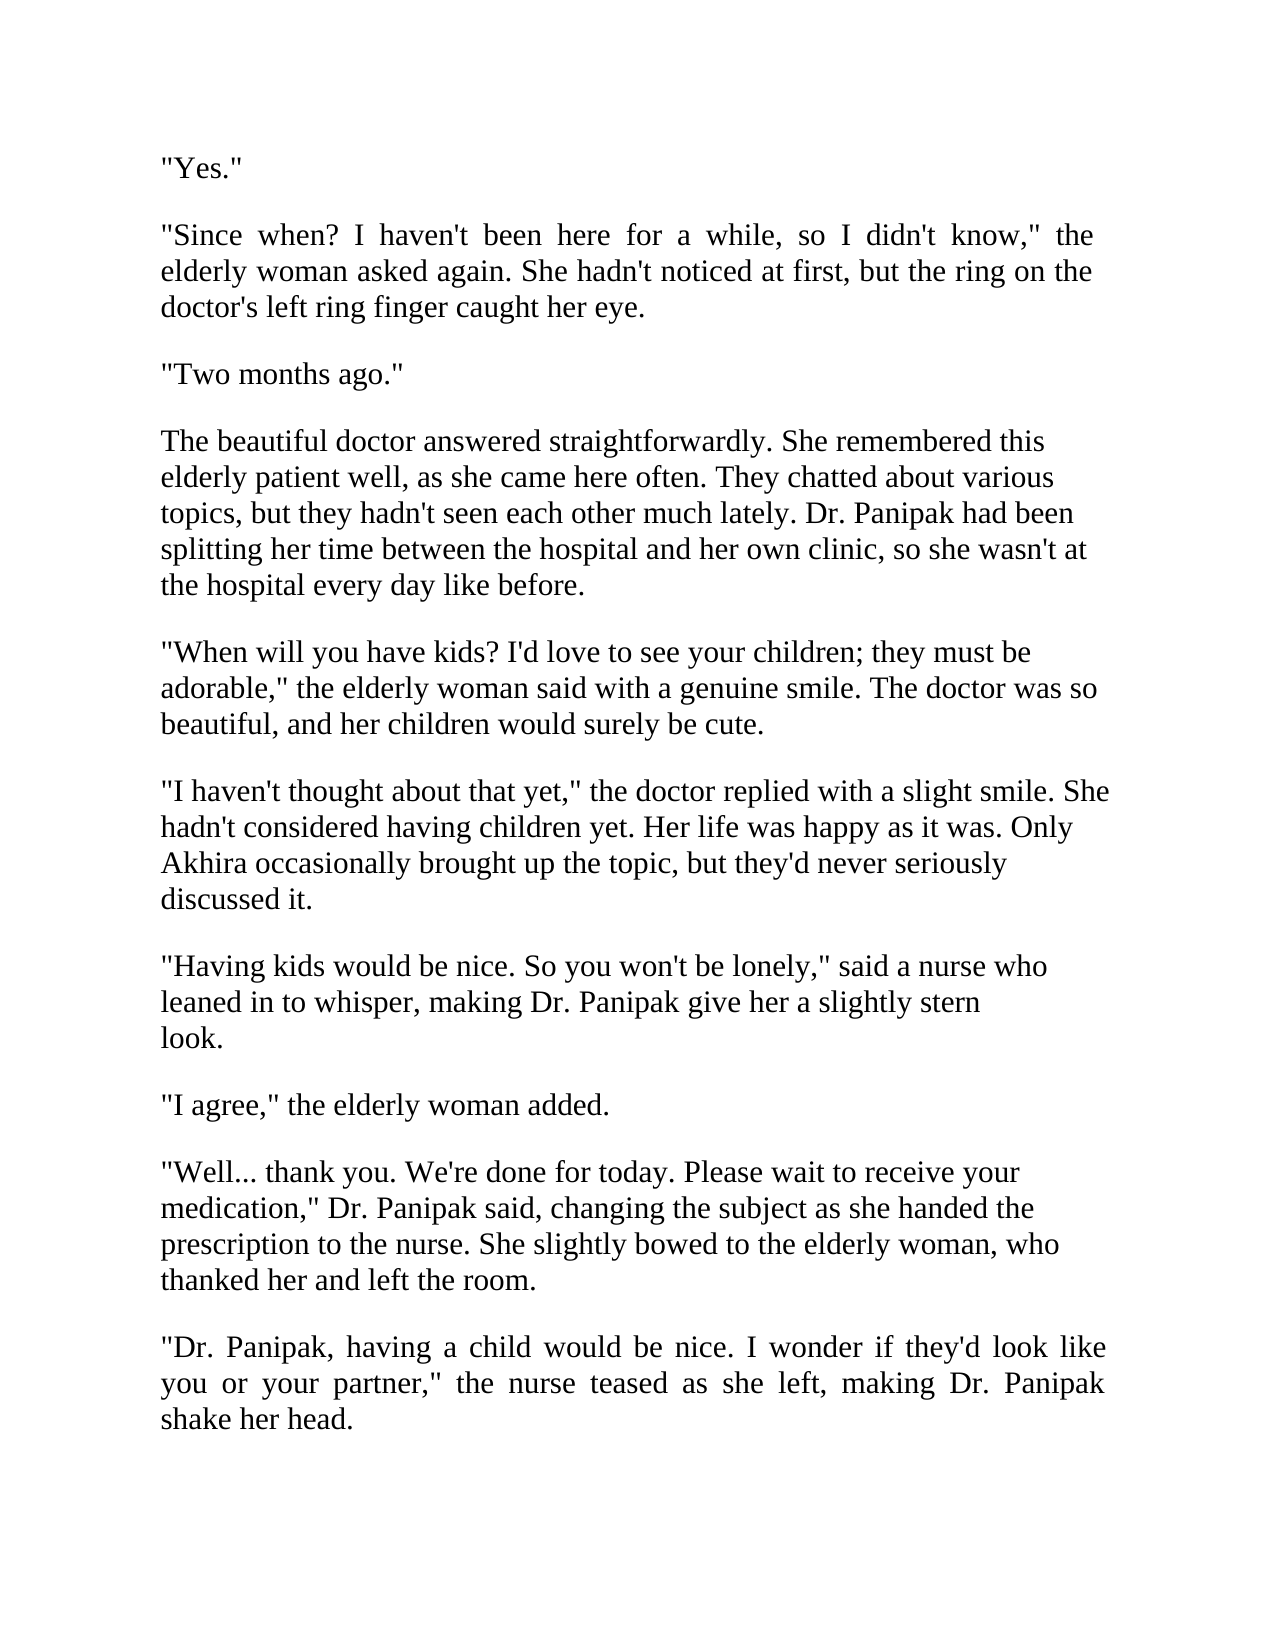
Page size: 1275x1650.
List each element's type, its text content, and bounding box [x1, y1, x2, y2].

text "I agree," the elderly woman added. [160, 1086, 1127, 1122]
text "I haven't thought about that yet," the doctor replied with a slight smile. She hadn't considered having children yet. Her life was happy as it was. Only Akhira occasionally brought up the topic, but they'd never seriously discussed it. [160, 772, 1113, 916]
text "When will you have kids? I'd love to see your children; they must be adorable," the elderly woman said with a genuine smile. The doctor was so beautiful, and her children would surely be cute. [160, 633, 1100, 741]
text "Since when? I haven't been here for a while, so I didn't know," the elderly woman asked again. She hadn't noticed at first, but the ring on the doctor's left ring finger caught her eye. [160, 216, 1094, 324]
text "Well... thank you. We're done for today. Please wait to receive your medication," Dr. Panipak said, changing the subject as she handed the prescription to the nurse. She slightly bowed to the elderly woman, who thanked her and left the room. [160, 1154, 1062, 1297]
text "Dr. Panipak, having a child would be nice. I wonder if they'd look like you or your partner," the nurse teased as she left, making Dr. Panipak shake her head. [160, 1329, 1107, 1437]
text The beautiful doctor answered straightforwardly. She remembered this elderly patient well, as she came here often. They chatted about various topics, but they hadn't seen each other much lately. Dr. Panipak had been splitting her time between the hospital and her own clinic, so she wasn't at the hospital every day like before. [160, 422, 1090, 602]
text "Two months ago." [160, 355, 1127, 391]
text "Yes." [160, 149, 1127, 185]
text "Having kids would be nice. So you won't be lonely," said a nurse who leaned in to whisper, making Dr. Panipak give her a slightly stern look. [160, 947, 1050, 1055]
